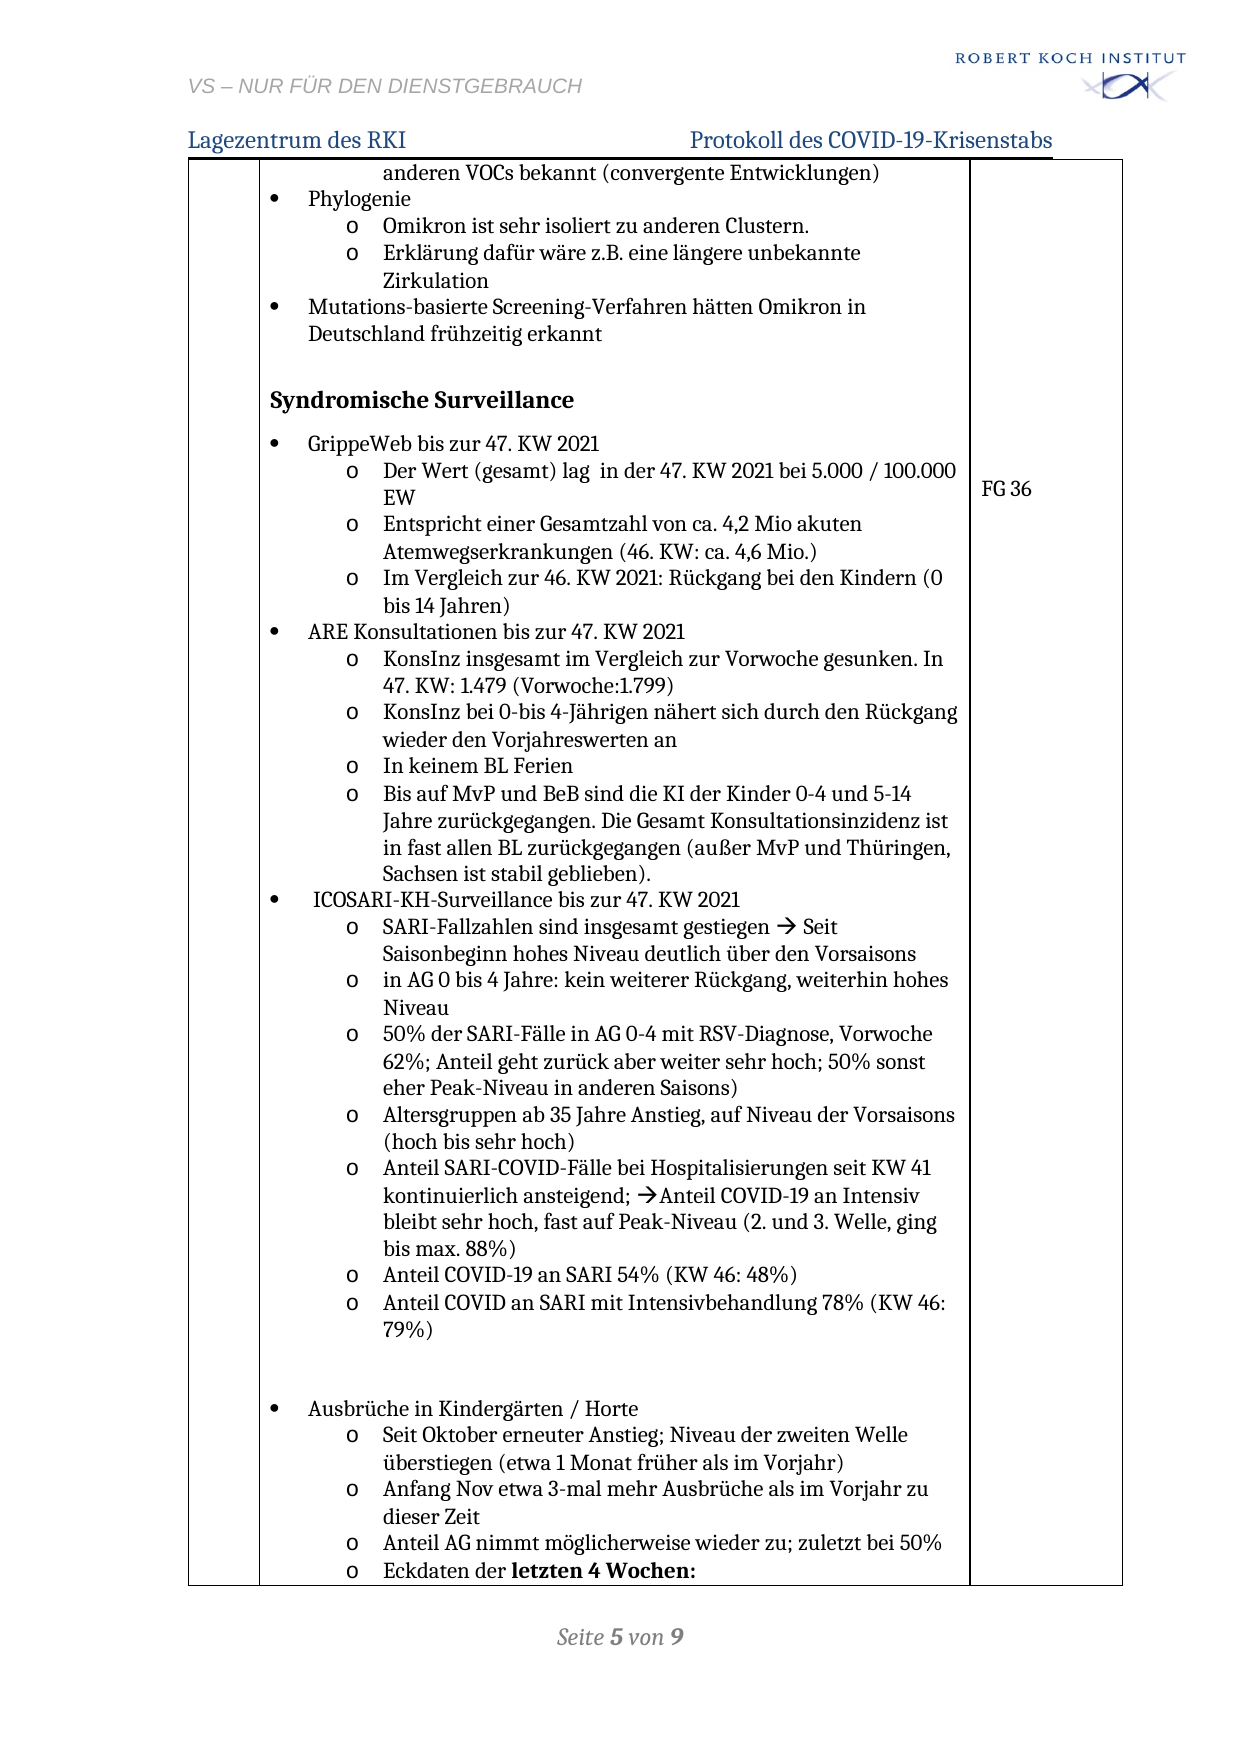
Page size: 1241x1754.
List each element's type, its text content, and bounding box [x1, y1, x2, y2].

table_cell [260, 160, 969, 1585]
table_cell 1 [189, 160, 259, 1585]
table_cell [971, 160, 1122, 1585]
picture [947, 28, 1207, 105]
